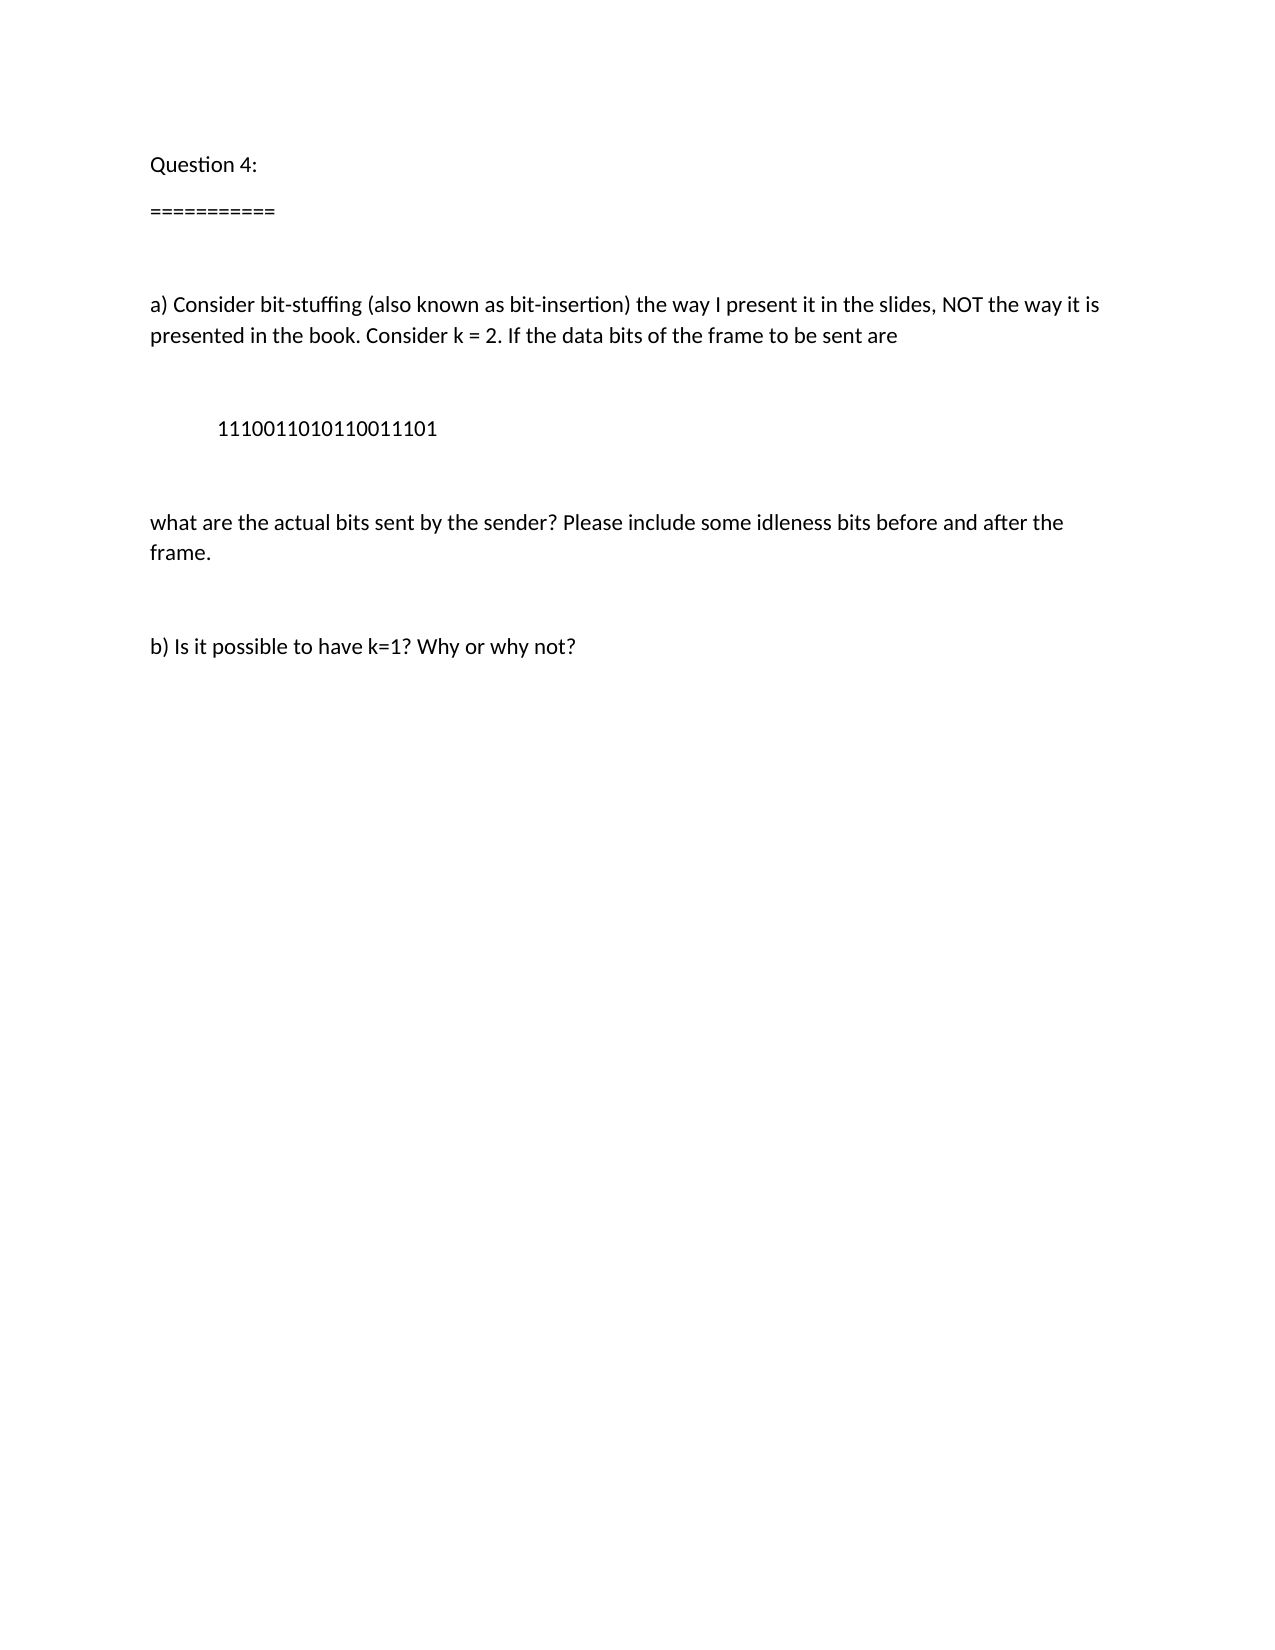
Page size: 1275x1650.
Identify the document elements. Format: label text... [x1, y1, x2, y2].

text 1110011010110011101 [150, 414, 1125, 443]
text =========== [150, 197, 1125, 225]
text a) Consider bit-stuffing (also known as bit-insertion) the way I present it in the slides, NOT the way it is presented in the book. Consider k = 2. If the data bits of the frame to be sent are [150, 291, 1125, 349]
text b) Is it possible to have k=1? Why or why not? [150, 632, 1125, 660]
text Question 4: [150, 150, 1125, 178]
text what are the actual bits sent by the sender? Please include some idleness bits before and after the frame. [150, 508, 1125, 567]
